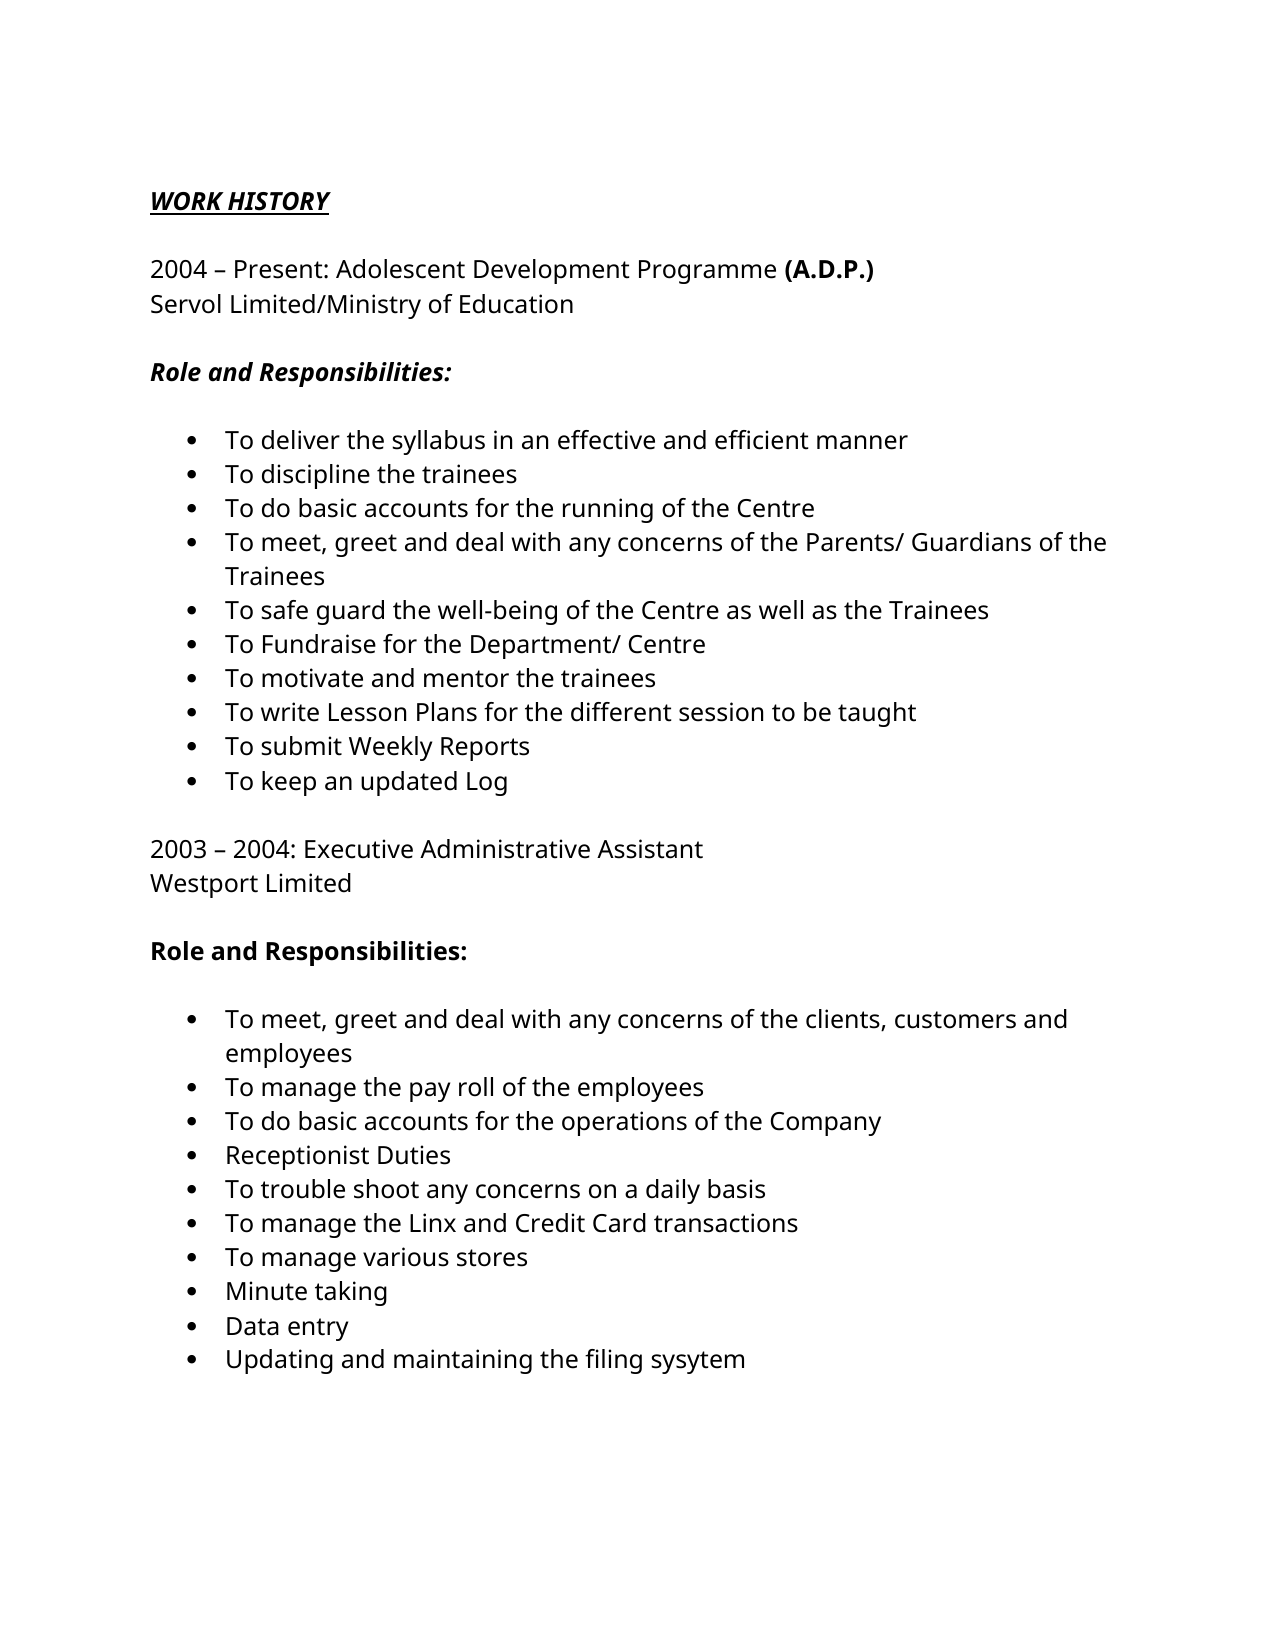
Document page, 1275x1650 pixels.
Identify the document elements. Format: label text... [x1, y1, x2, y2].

list To meet, greet and deal with any concerns of the Parents/ Guardians of the Trainees [187, 525, 1125, 593]
text WORK HISTORY [150, 184, 1125, 218]
list Data entry [187, 1308, 1125, 1342]
list To discipline the trainees [187, 457, 1125, 491]
list To manage the pay roll of the employees [187, 1070, 1125, 1104]
list Receptionist Duties [187, 1138, 1125, 1172]
text Servol Limited/Ministry of Education [150, 286, 1125, 320]
text Role and Responsibilities: [150, 354, 1125, 388]
list To manage various stores [187, 1240, 1125, 1274]
list To keep an updated Log [187, 763, 1125, 797]
list To write Lesson Plans for the different session to be taught [187, 695, 1125, 729]
list To deliver the syllabus in an effective and efficient manner [187, 422, 1125, 457]
text 2004 – Present: Adolescent Development Programme (A.D.P.) [150, 252, 1125, 286]
list To safe guard the well-being of the Centre as well as the Trainees [187, 593, 1125, 627]
text Role and Responsibilities: [150, 933, 1125, 967]
list Minute taking [187, 1274, 1125, 1308]
text 2003 – 2004: Executive Administrative Assistant [150, 831, 1125, 865]
list Updating and maintaining the filing sysytem [187, 1342, 1125, 1376]
list To motivate and mentor the trainees [187, 661, 1125, 695]
list To meet, greet and deal with any concerns of the clients, customers and employees [187, 1002, 1125, 1070]
list To manage the Linx and Credit Card transactions [187, 1206, 1125, 1240]
list To trouble shoot any concerns on a daily basis [187, 1172, 1125, 1206]
list To do basic accounts for the operations of the Company [187, 1104, 1125, 1138]
list To Fundraise for the Department/ Centre [187, 627, 1125, 661]
list To submit Weekly Reports [187, 729, 1125, 763]
text Westport Limited [150, 865, 1125, 899]
list To do basic accounts for the running of the Centre [187, 491, 1125, 525]
